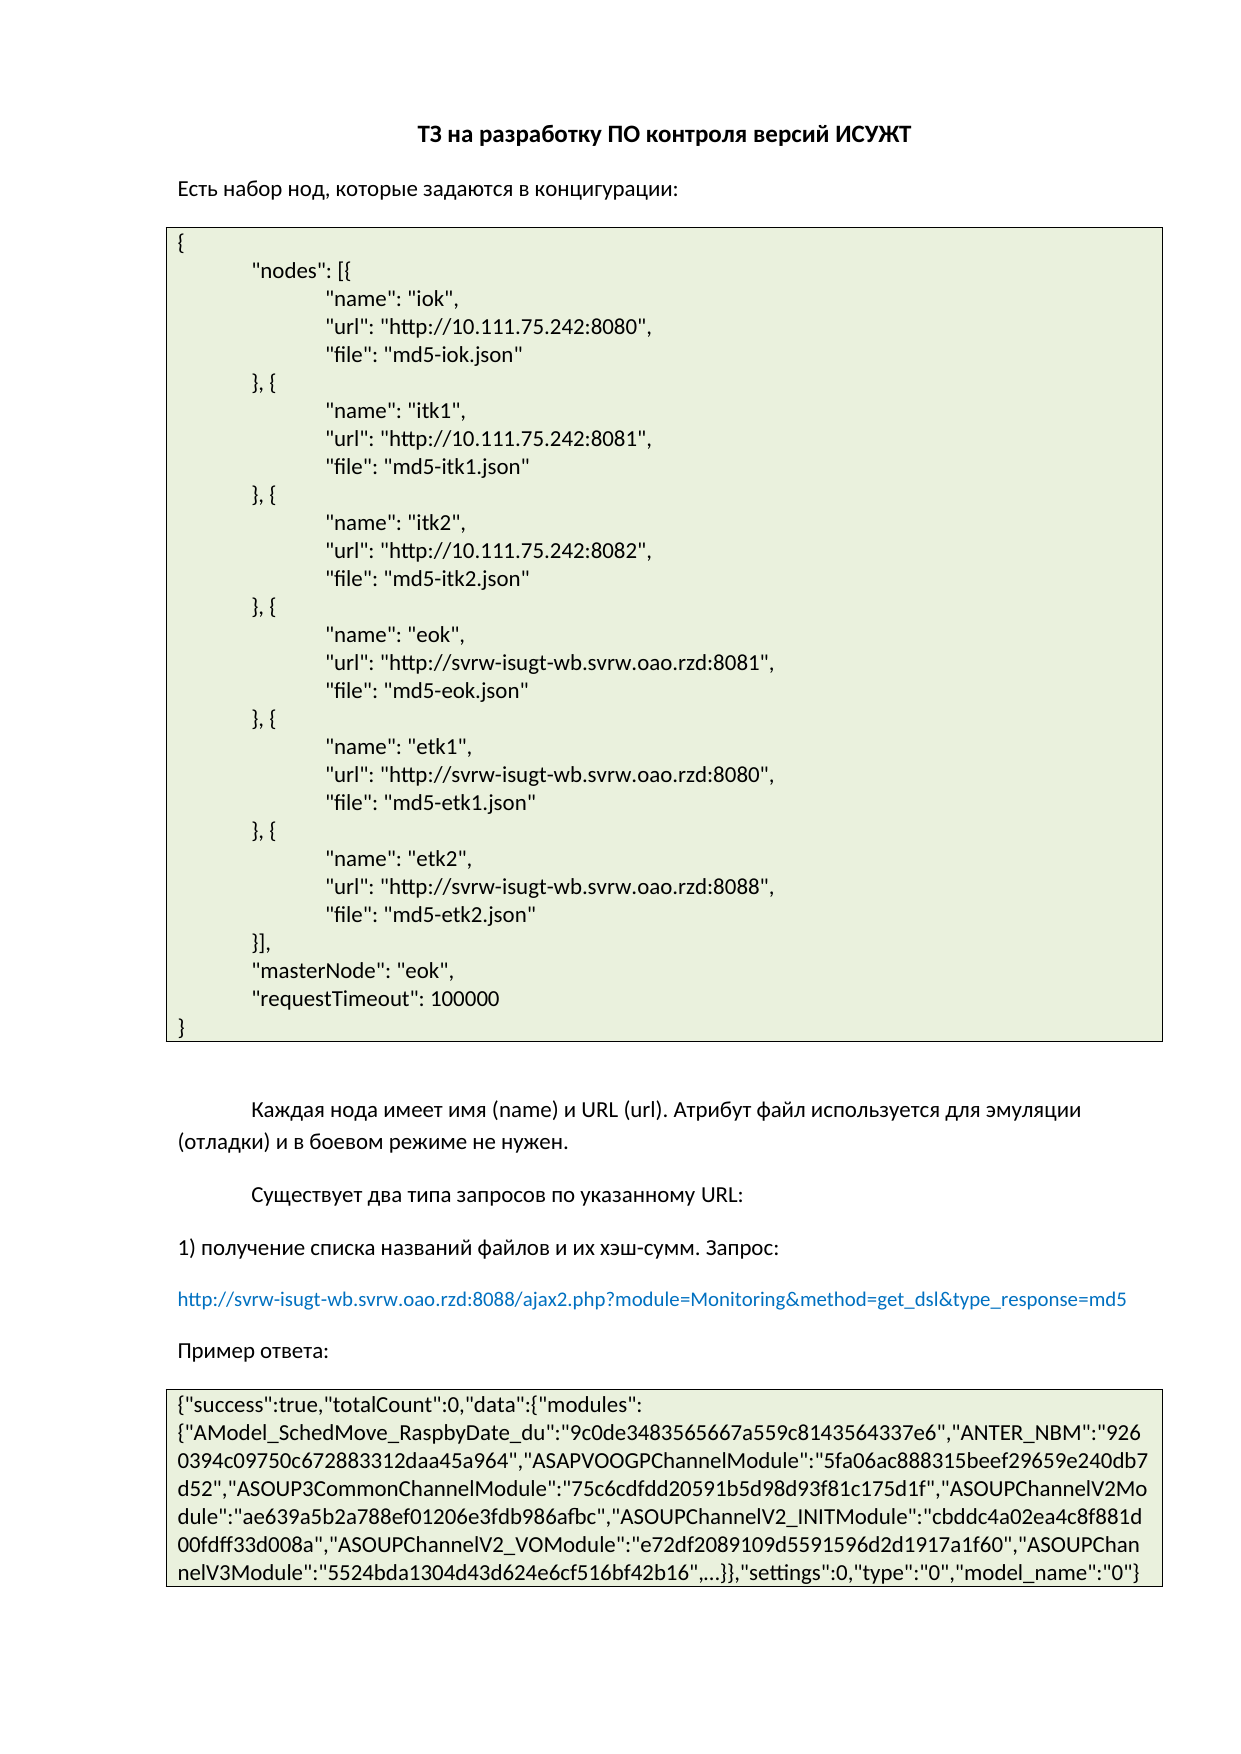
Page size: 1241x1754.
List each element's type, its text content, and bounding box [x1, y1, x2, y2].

text Каждая нода имеет имя (name) и URL (url). Атрибут файл используется для эмуляции (отладки) и в боевом режиме не нужен. [177, 1095, 1152, 1155]
text ТЗ на разработку ПО контроля версий ИСУЖТ [177, 118, 1152, 149]
text Пример ответа: [177, 1336, 1152, 1364]
table_header {"success":true,"totalCount":0,"data":{"modules":{"AModel_SchedMove_RaspbyDate_du":"9c0de3483565667a559c8143564337e6","ANTER_NBM":"9260394c09750c672883312daa45a964","ASAPVOOGPChannelModule":"5fa06ac888315beef29659e240db7d52","ASOUP3CommonChannelModule":"75c6cdfdd20591b5d98d93f81c175d1f","ASOUPChannelV2Module":"ae639a5b2a788ef01206e3fdb986afbc","ASOUPChannelV2_INITModule":"cbddc4a02ea4c8f881d00fdff33d008a","ASOUPChannelV2_VOModule":"e72df2089109d5591596d2d1917a1f60","ASOUPChannelV3Module":"5524bda1304d43d624e6cf516bf42b16",…}},"settings":0,"type":"0","model_name":"0"} [167, 1390, 1162, 1586]
text http://svrw-isugt-wb.svrw.oao.rzd:8088/ajax2.php?module=Monitoring&method=get_dsl&type_response=md5 [177, 1286, 1152, 1311]
text Есть набор нод, которые задаются в концигурации: [177, 174, 1152, 202]
text 1) получение списка названий файлов и их хэш-сумм. Запрос: [177, 1233, 1152, 1261]
table_header { "nodes": [{ "name": "iok", "url": "http://10.111.75.242:8080", "file": "md5-iok.json" }, { "name": "itk1", "url": "http://10.111.75.242:8081", "file": "md5-itk1.json" }, { "name": "itk2", "url": "http://10.111.75.242:8082", "file": "md5-itk2.json" }, { "name": "eok", "url": "http://svrw-isugt-wb.svrw.oao.rzd:8081", "file": "md5-eok.json" }, { "name": "etk1", "url": "http://svrw-isugt-wb.svrw.oao.rzd:8080", "file": "md5-etk1.json" }, { "name": "etk2", "url": "http://svrw-isugt-wb.svrw.oao.rzd:8088", "file": "md5-etk2.json" }], "masterNode": "eok", "requestTimeout": 100000 } [167, 228, 1162, 1041]
text Существует два типа запросов по указанному URL: [177, 1180, 1152, 1208]
